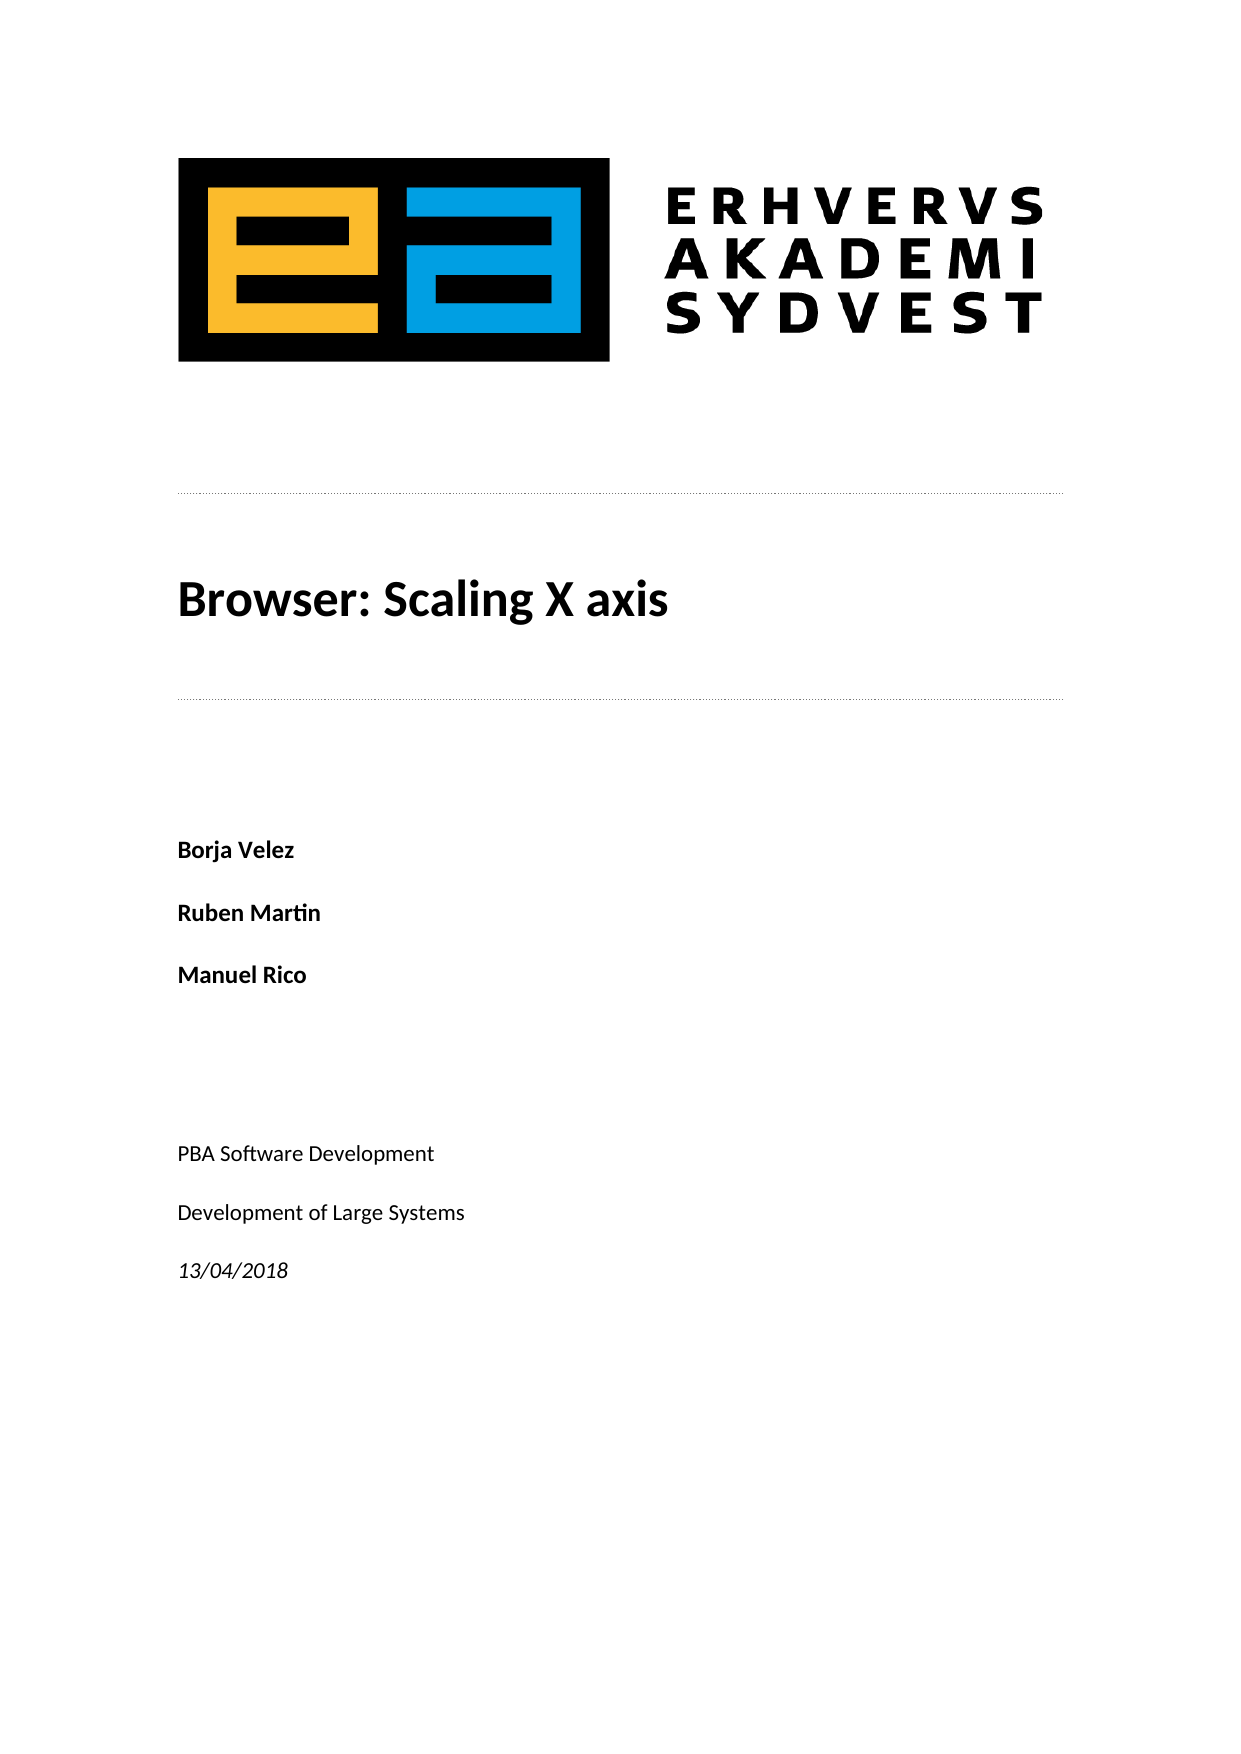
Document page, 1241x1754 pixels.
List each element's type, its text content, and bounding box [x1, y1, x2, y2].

text 13/04/2018 [177, 1256, 1063, 1284]
text PBA Software Development [177, 1139, 1063, 1167]
text Borja Velez [177, 834, 1063, 865]
picture [177, 157, 1043, 362]
text Manuel Rico [177, 959, 1063, 990]
text Development of Large Systems [177, 1198, 1063, 1226]
text Browser: Scaling X axis [177, 566, 1063, 629]
text Ruben Martin [177, 897, 1063, 927]
